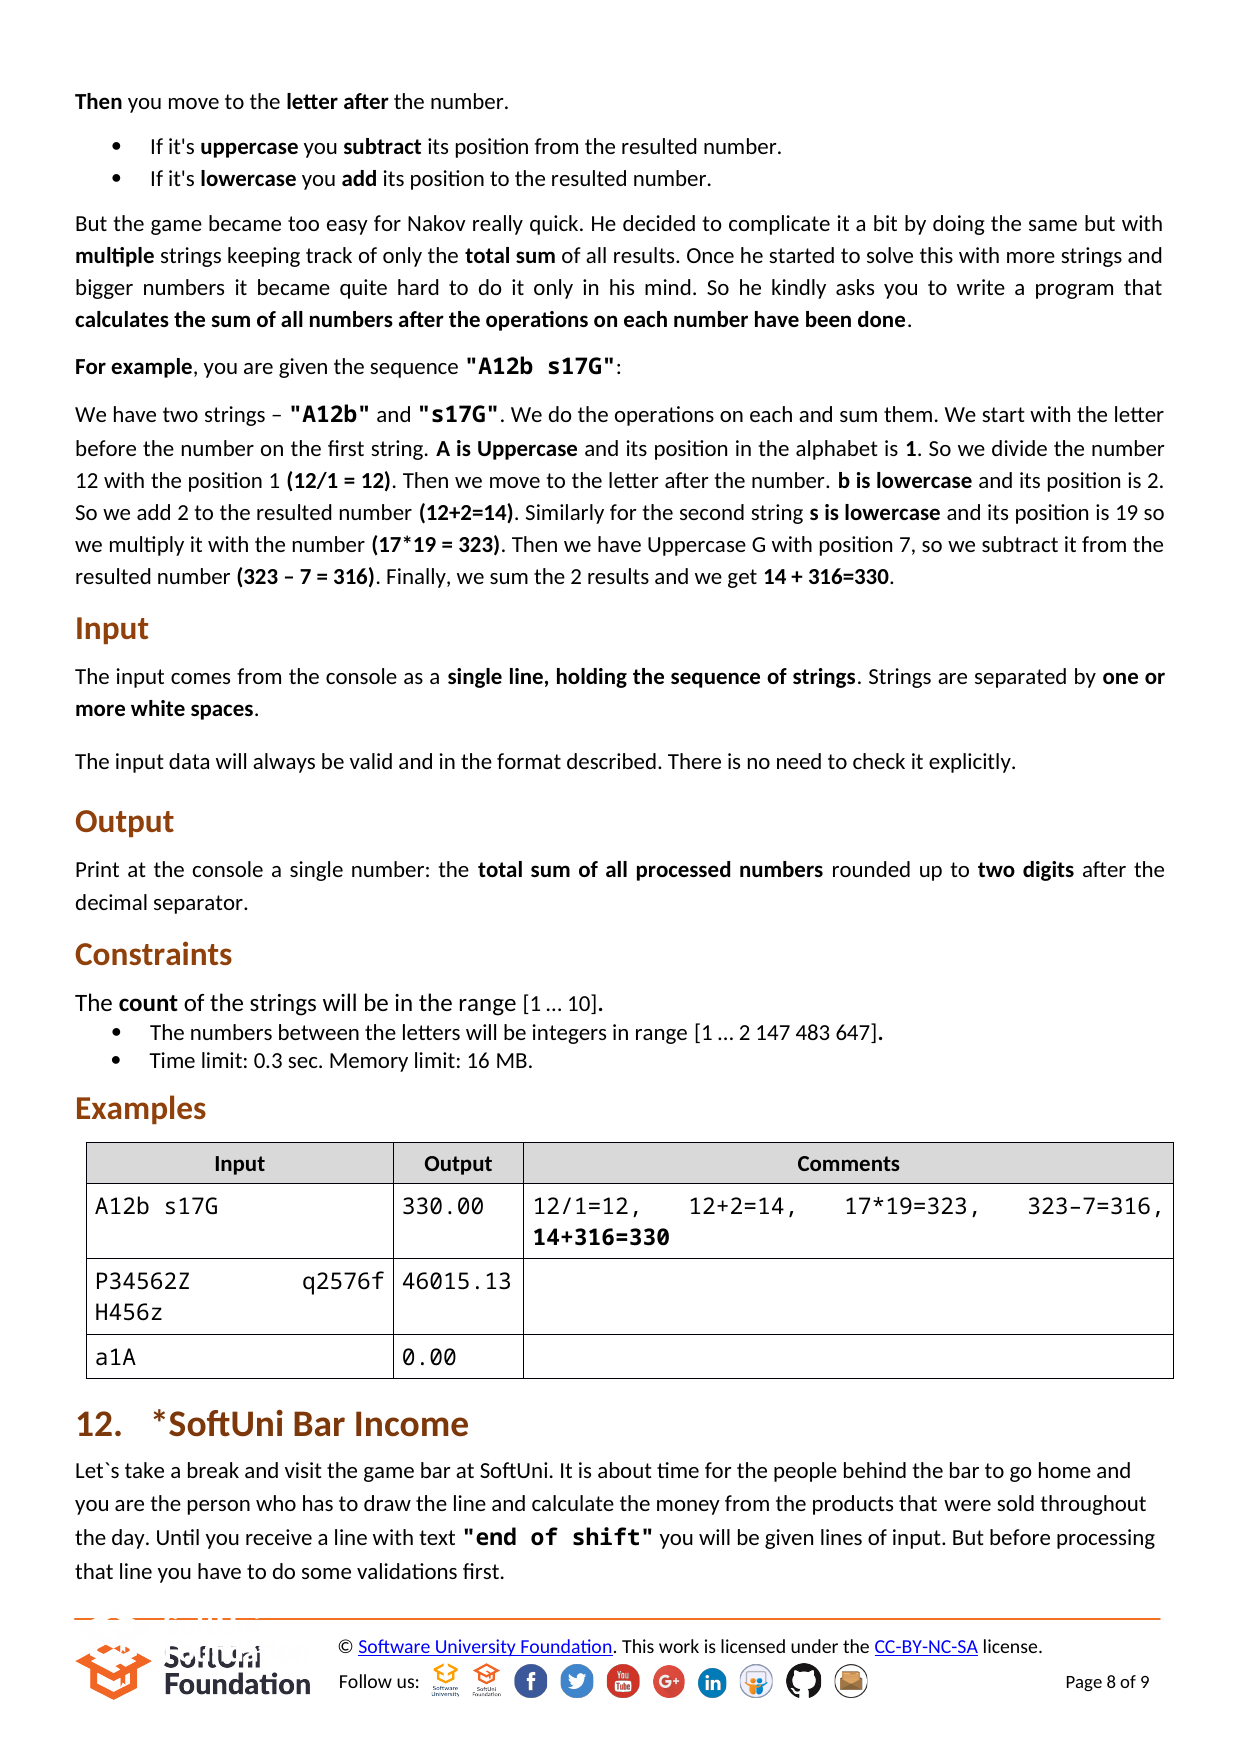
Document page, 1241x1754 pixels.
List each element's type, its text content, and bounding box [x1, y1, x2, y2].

table_header Input [87, 1143, 393, 1183]
subtitle Constraints [75, 932, 1165, 973]
text Let`s take a break and visit the game bar at SoftUni. It is about time for the people behind the bar to go home and you are the person who has to draw the line and calculate the money from the products that were sold throughout the day. Until you receive a line with text "end of shift" you will be given lines of input. But before processing that line you have to do some validations first. [75, 1456, 1165, 1585]
picture [834, 1664, 868, 1698]
table_header Output [394, 1143, 523, 1183]
picture [739, 1664, 773, 1698]
text We have two strings – "A12b" and "s17G". We do the operations on each and sum them. We start with the letter before the number on the first string. A is Uppercase and its position in the alphabet is 1. So we divide the number 12 with the position 1 (12/1 = 12). Then we move to the letter after the number. b is lowercase and its position is 2. So we add 2 to the resulted number (12+2=14). Similarly for the second string s is lowercase and its position is 19 so we multiply it with the number (17*19 = 323). Then we have Uppercase G with position 7, so we subtract it from the resulted number (323 – 7 = 316). Finally, we sum the 2 results and we get 14 + 316=330. [75, 398, 1165, 591]
text The count of the strings will be in the range [1 … 10]. [75, 988, 1165, 1018]
table_cell 330.00 [394, 1184, 523, 1258]
picture [719, 1689, 727, 1698]
picture [719, 1668, 727, 1677]
picture [698, 1668, 706, 1677]
table_cell P34562Z q2576f H456z [87, 1259, 393, 1333]
list If it's uppercase you subtract its position from the resulted number. [112, 132, 1165, 160]
table_cell 46015.13 [394, 1259, 523, 1333]
picture [653, 1665, 685, 1698]
table_cell 12/1=12, 12+2=14, 17*19=323, 323–7=316, 14+316=330 [524, 1184, 1173, 1258]
table_cell a1A [87, 1335, 393, 1378]
picture [786, 1663, 822, 1698]
list If it's lowercase you add its position to the resulted number. [112, 164, 1165, 192]
picture [606, 1664, 640, 1698]
picture [711, 1680, 720, 1689]
picture [431, 1663, 459, 1698]
text For example, you are given the sequence "A12b s17G": [75, 350, 1165, 381]
subtitle Output [75, 801, 1165, 841]
picture [472, 1663, 501, 1698]
list The numbers between the letters will be integers in range [1 … 2 147 483 647]. [112, 1018, 1165, 1046]
table_cell A12b s17G [87, 1184, 393, 1258]
text Then you move to the letter after the number. [75, 87, 1165, 115]
text But the game became too easy for Nakov really quick. He decided to complicate it a bit by doing the same but with multiple strings keeping track of only the total sum of all results. Once he started to solve this with more strings and bigger numbers it became quite hard to do it only in his mind. So he kindly asks you to write a program that calculates the sum of all numbers after the operations on each number have been done. [75, 209, 1165, 333]
text Print at the console a single number: the total sum of all processed numbers rounded up to two digits after the decimal separator. [75, 856, 1165, 916]
list Time limit: 0.3 sec. Memory limit: 16 MB. [112, 1046, 1165, 1074]
subtitle *SoftUni Bar Income [75, 1399, 1165, 1445]
table_header Comments [524, 1143, 1173, 1183]
text The input data will always be valid and in the format described. There is no need to check it explicitly. [75, 747, 1165, 776]
text The input comes from the console as a single line, holding the sequence of strings. Strings are separated by one or more white spaces. [75, 662, 1165, 722]
subtitle Input [75, 607, 1165, 648]
picture [514, 1664, 548, 1698]
table_cell [524, 1335, 1173, 1378]
picture [560, 1664, 594, 1698]
picture [75, 1608, 310, 1700]
table_cell [524, 1259, 1173, 1333]
picture [698, 1689, 706, 1698]
table_cell 0.00 [394, 1335, 523, 1378]
subtitle Examples [75, 1087, 1165, 1127]
